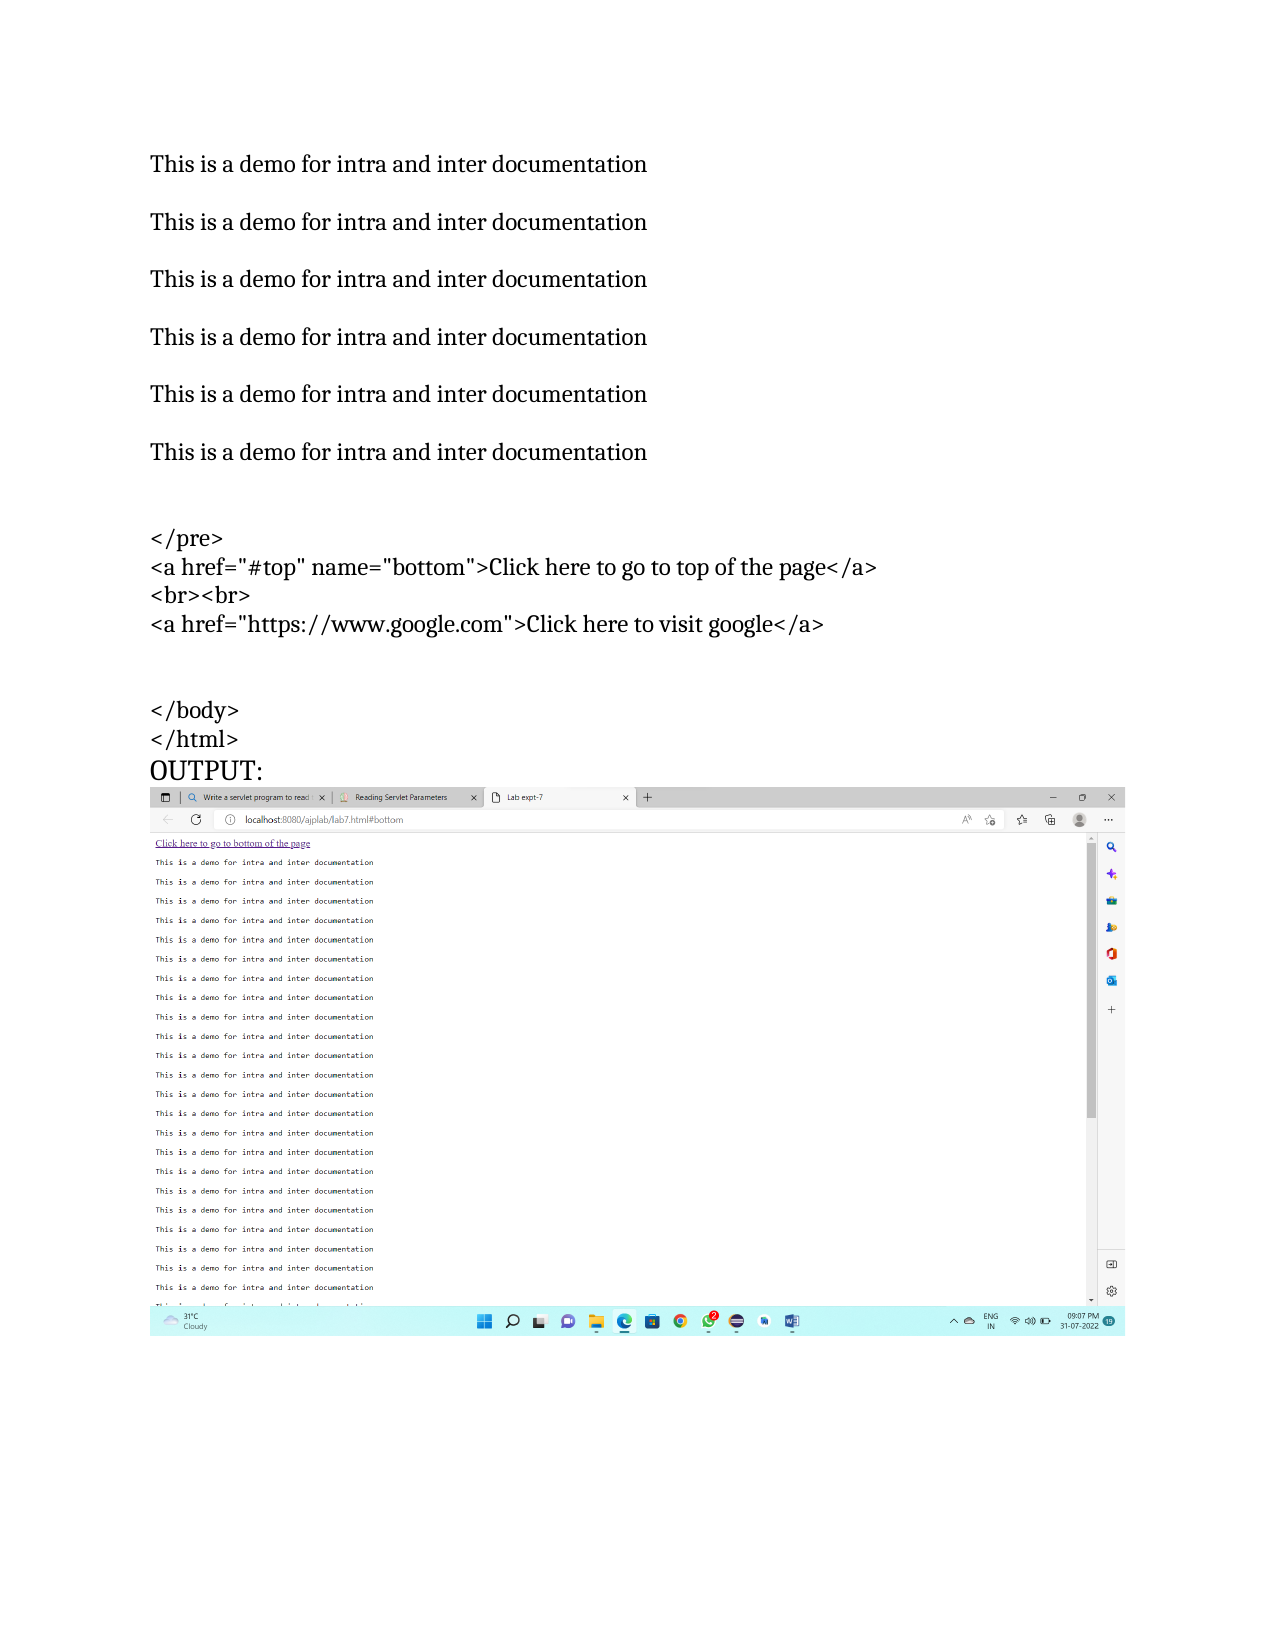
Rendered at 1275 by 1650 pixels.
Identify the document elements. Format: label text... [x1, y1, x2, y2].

text This is a demo for intra and inter documentation [150, 437, 1125, 466]
text <a href="https://www.google.com">Click here to visit google</a> [150, 610, 1125, 639]
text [150, 150, 1125, 179]
picture [150, 787, 1125, 1336]
text <br><br> [150, 581, 1125, 610]
text OUTPUT: [150, 754, 1125, 787]
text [150, 265, 1125, 294]
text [150, 207, 1125, 236]
text </html> [150, 725, 1125, 754]
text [150, 322, 1125, 351]
text This is a demo for intra and inter documentation [150, 380, 1125, 409]
text <a href="#top" name="bottom">Click here to go to top of the page</a> [150, 552, 1125, 581]
text </pre> [150, 524, 1125, 552]
text </body> [150, 696, 1125, 725]
